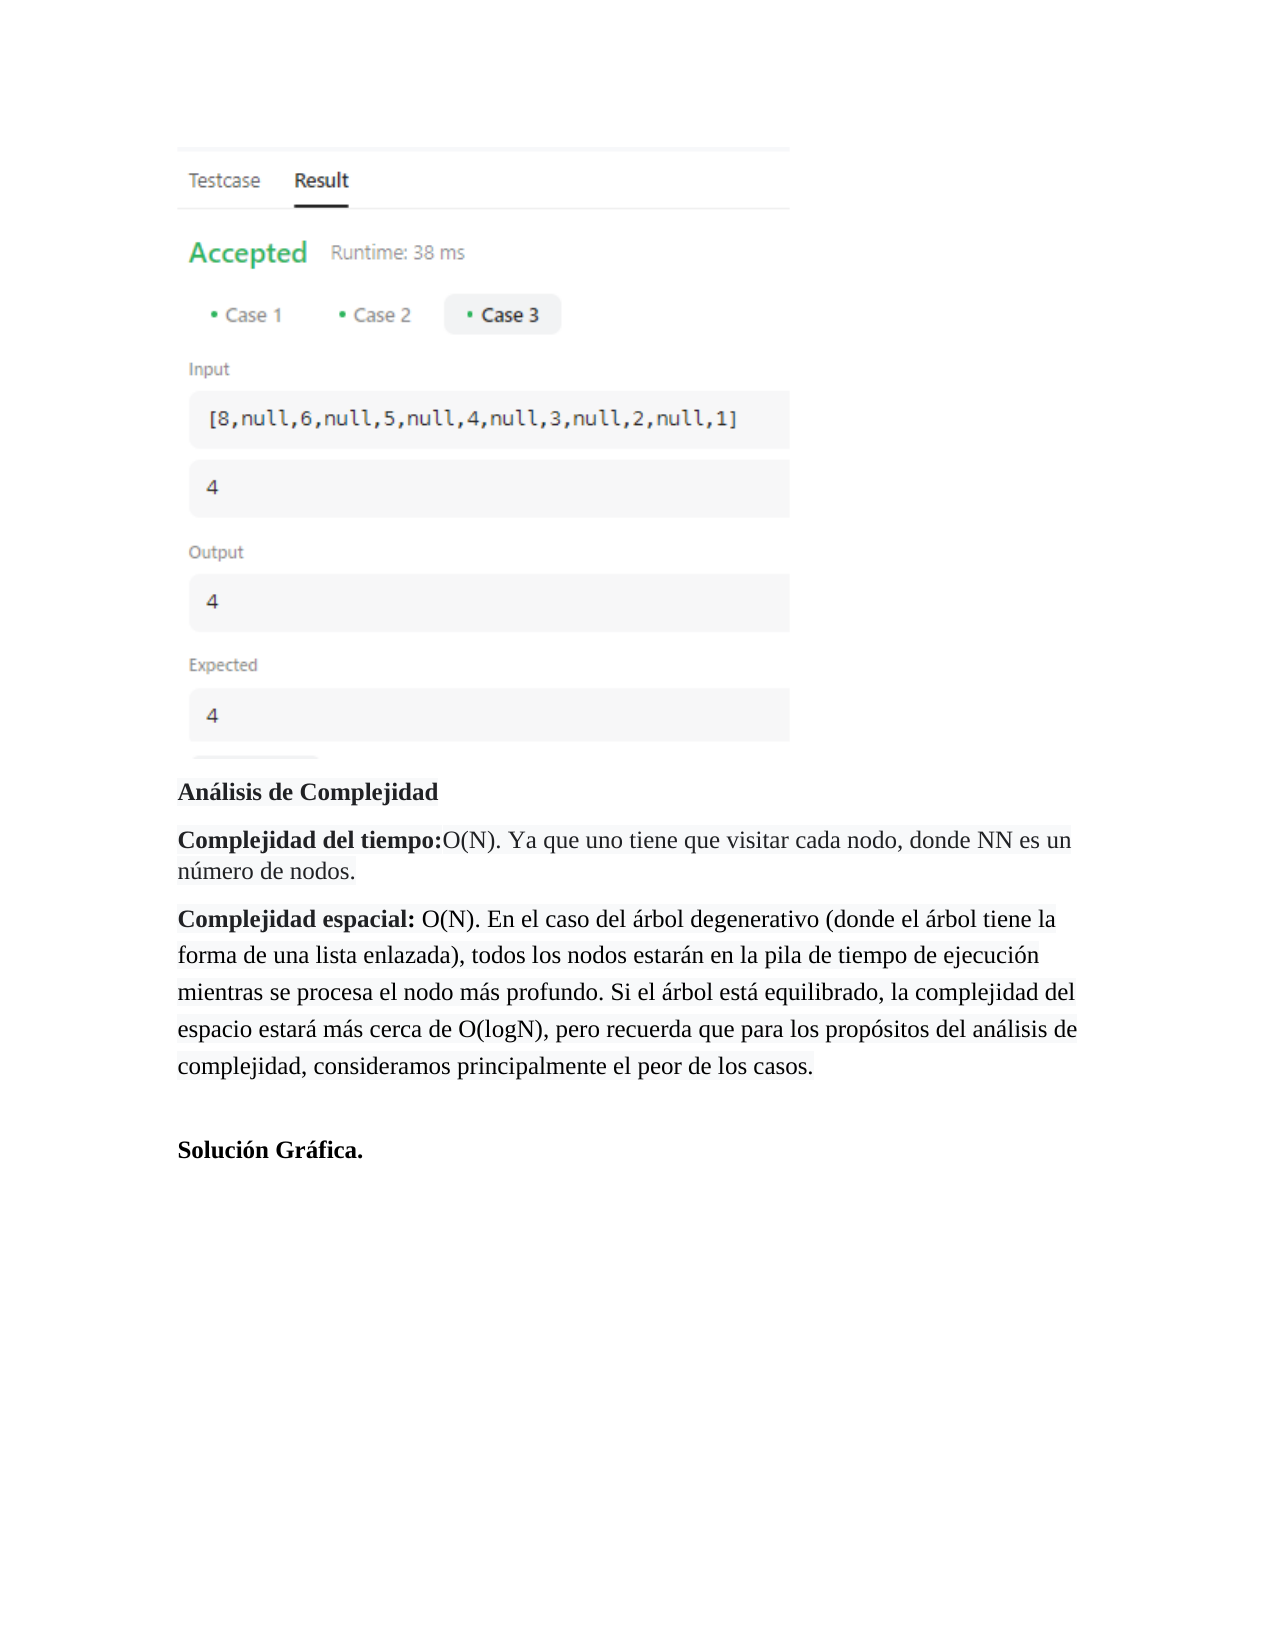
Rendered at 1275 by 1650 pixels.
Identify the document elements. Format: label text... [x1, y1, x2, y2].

picture [177, 147, 790, 759]
text Solución Gráfica. [177, 1135, 1098, 1164]
text Análisis de Complejidad [177, 777, 1098, 806]
text Complejidad espacial: O(N). En el caso del árbol degenerativo (donde el árbol tiene la forma de una lista enlazada), todos los nodos estarán en la pila de tiempo de ejecución mientras se procesa el nodo más profundo. Si el árbol está equilibrado, la complejidad del espacio estará más cerca de O(logN), pero recuerda que para los propósitos del análisis de complejidad, consideramos principalmente el peor de los casos. [177, 904, 1098, 1080]
text Complejidad del tiempo:O(N). Ya que uno tiene que visitar cada nodo, donde NN es un número de nodos. [177, 825, 1098, 885]
